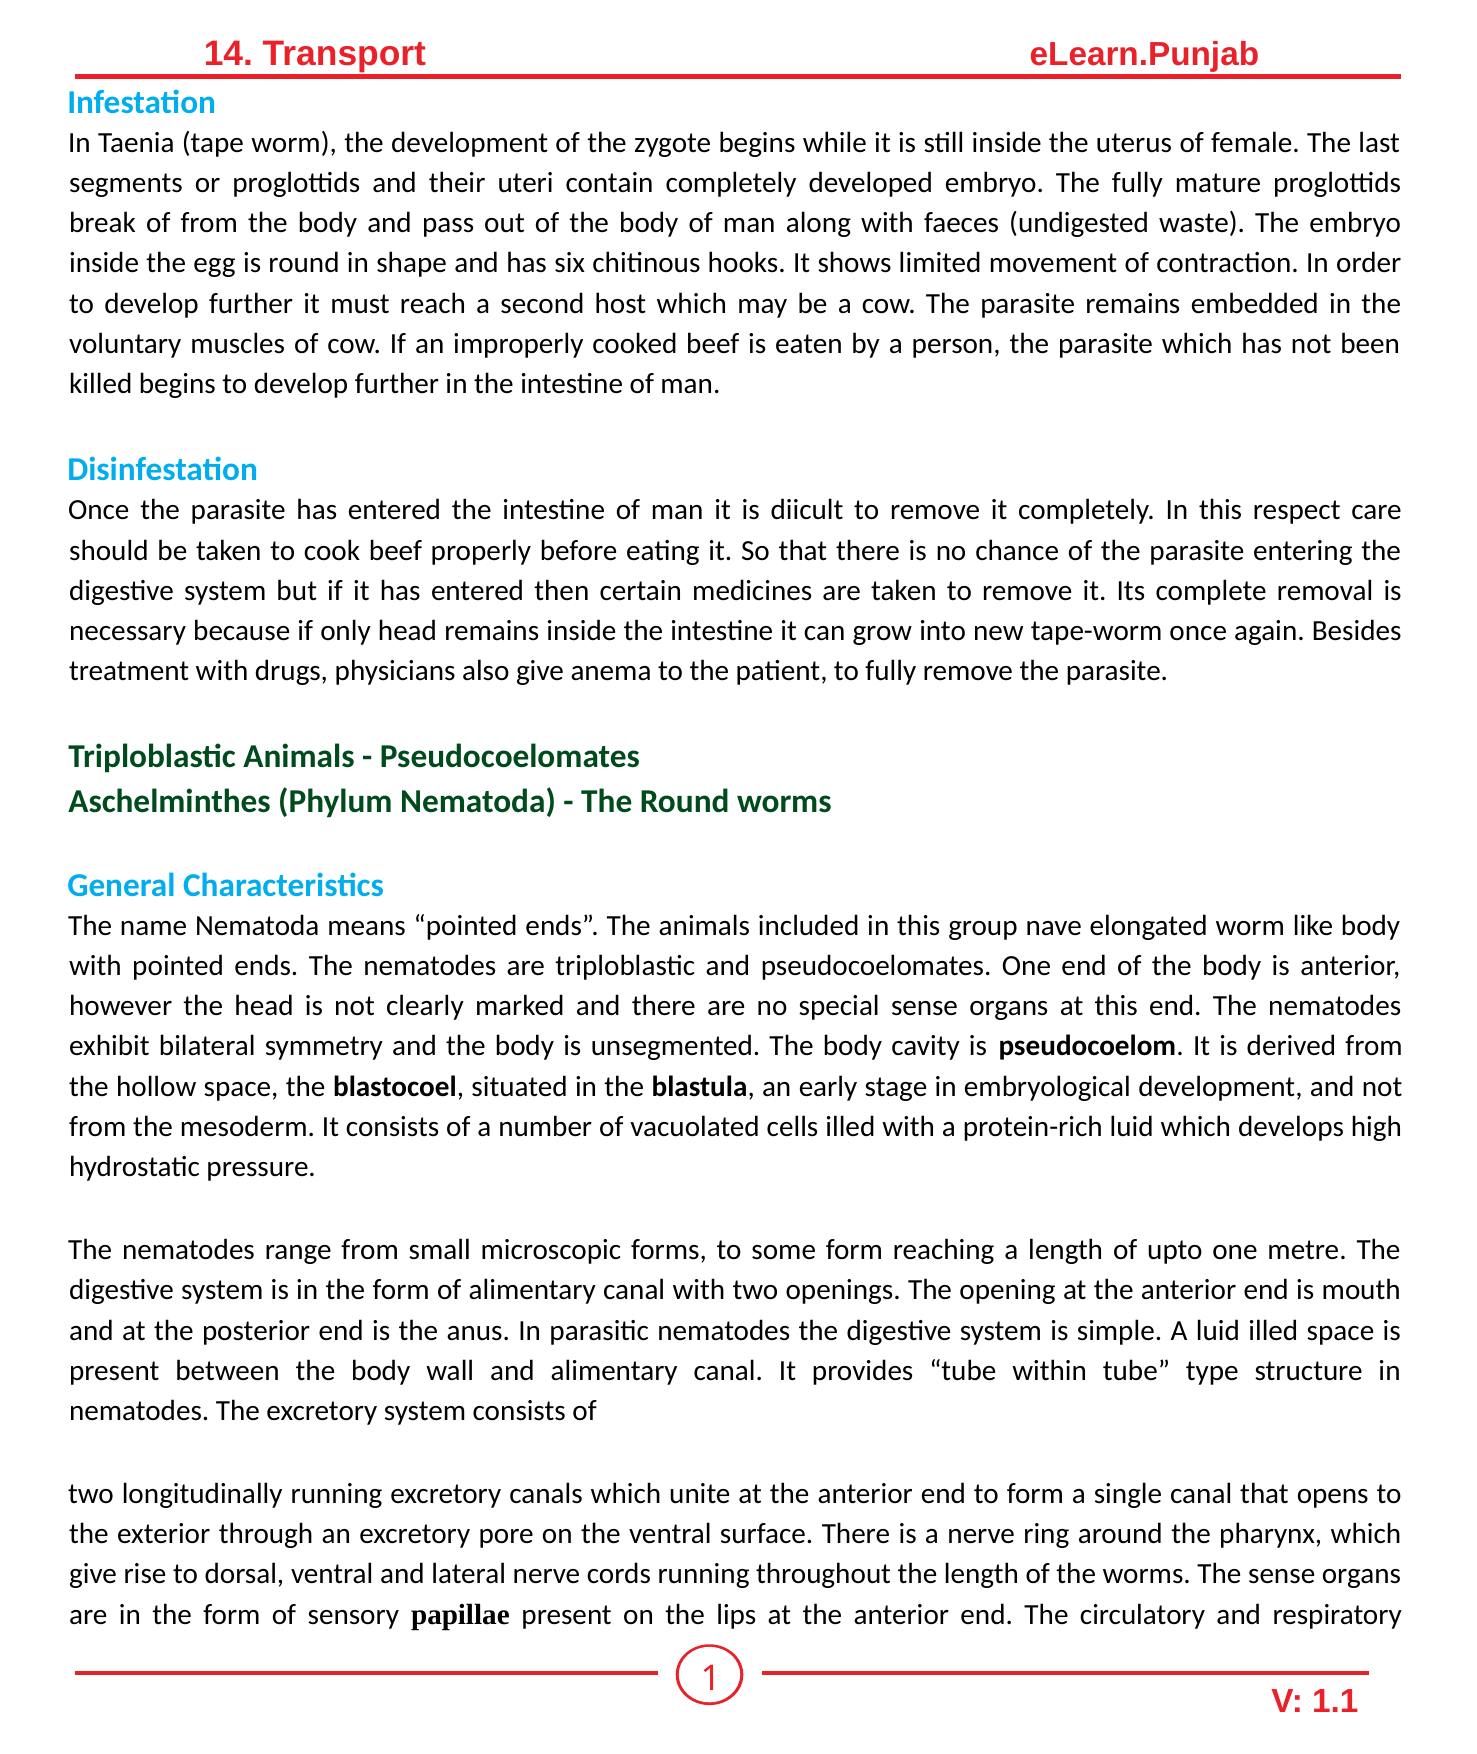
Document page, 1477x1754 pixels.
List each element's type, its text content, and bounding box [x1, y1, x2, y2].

subtitle Infestation [67, 75, 1383, 121]
text The name Nematoda means “pointed ends”. The animals included in this group nave elongated worm like body with pointed ends. The nematodes are triploblastic and pseudocoelomates. One end of the body is anterior, however the head is not clearly marked and there are no special sense organs at this end. The nematodes exhibit bilateral symmetry and the body is unsegmented. The body cavity is pseudocoelom. It is derived from the hollow space, the blastocoel, situated in the blastula, an early stage in embryological development, and not from the mesoderm. It consists of a number of vacuolated cells illed with a protein-rich luid which develops high hydrostatic pressure. [68, 907, 1403, 1184]
text Triploblastic Animals - Pseudocoelomates [68, 735, 1404, 776]
subtitle Disinfestation [67, 448, 1383, 489]
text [68, 1475, 1403, 1631]
subtitle General Characteristics [67, 864, 1383, 904]
text Once the parasite has entered the intestine of man it is diicult to remove it completely. In this respect care should be taken to cook beef properly before eating it. So that there is no chance of the parasite entering the digestive system but if it has entered then certain medicines are taken to remove it. Its complete removal is necessary because if only head remains inside the intestine it can grow into new tape-worm once again. Besides treatment with drugs, physicians also give anema to the patient, to fully remove the parasite. [68, 491, 1403, 688]
text Aschelminthes (Phylum Nematoda) - The Round worms [68, 780, 1404, 821]
text In Taenia (tape worm), the development of the zygote begins while it is still inside the uterus of female. The last segments or proglottids and their uteri contain completely developed embryo. The fully mature proglottids break of from the body and pass out of the body of man along with faeces (undigested waste). The embryo inside the egg is round in shape and has six chitinous hooks. It shows limited movement of contraction. In order to develop further it must reach a second host which may be a cow. The parasite remains embedded in the voluntary muscles of cow. If an improperly cooked beef is eaten by a person, the parasite which has not been killed begins to develop further in the intestine of man. [68, 124, 1403, 401]
text The nematodes range from small microscopic forms, to some form reaching a length of upto one metre. The digestive system is in the form of alimentary canal with two openings. The opening at the anterior end is mouth and at the posterior end is the anus. In parasitic nematodes the digestive system is simple. A luid illed space is present between the body wall and alimentary canal. It provides “tube within tube” type structure in nematodes. The excretory system consists of [68, 1231, 1403, 1428]
